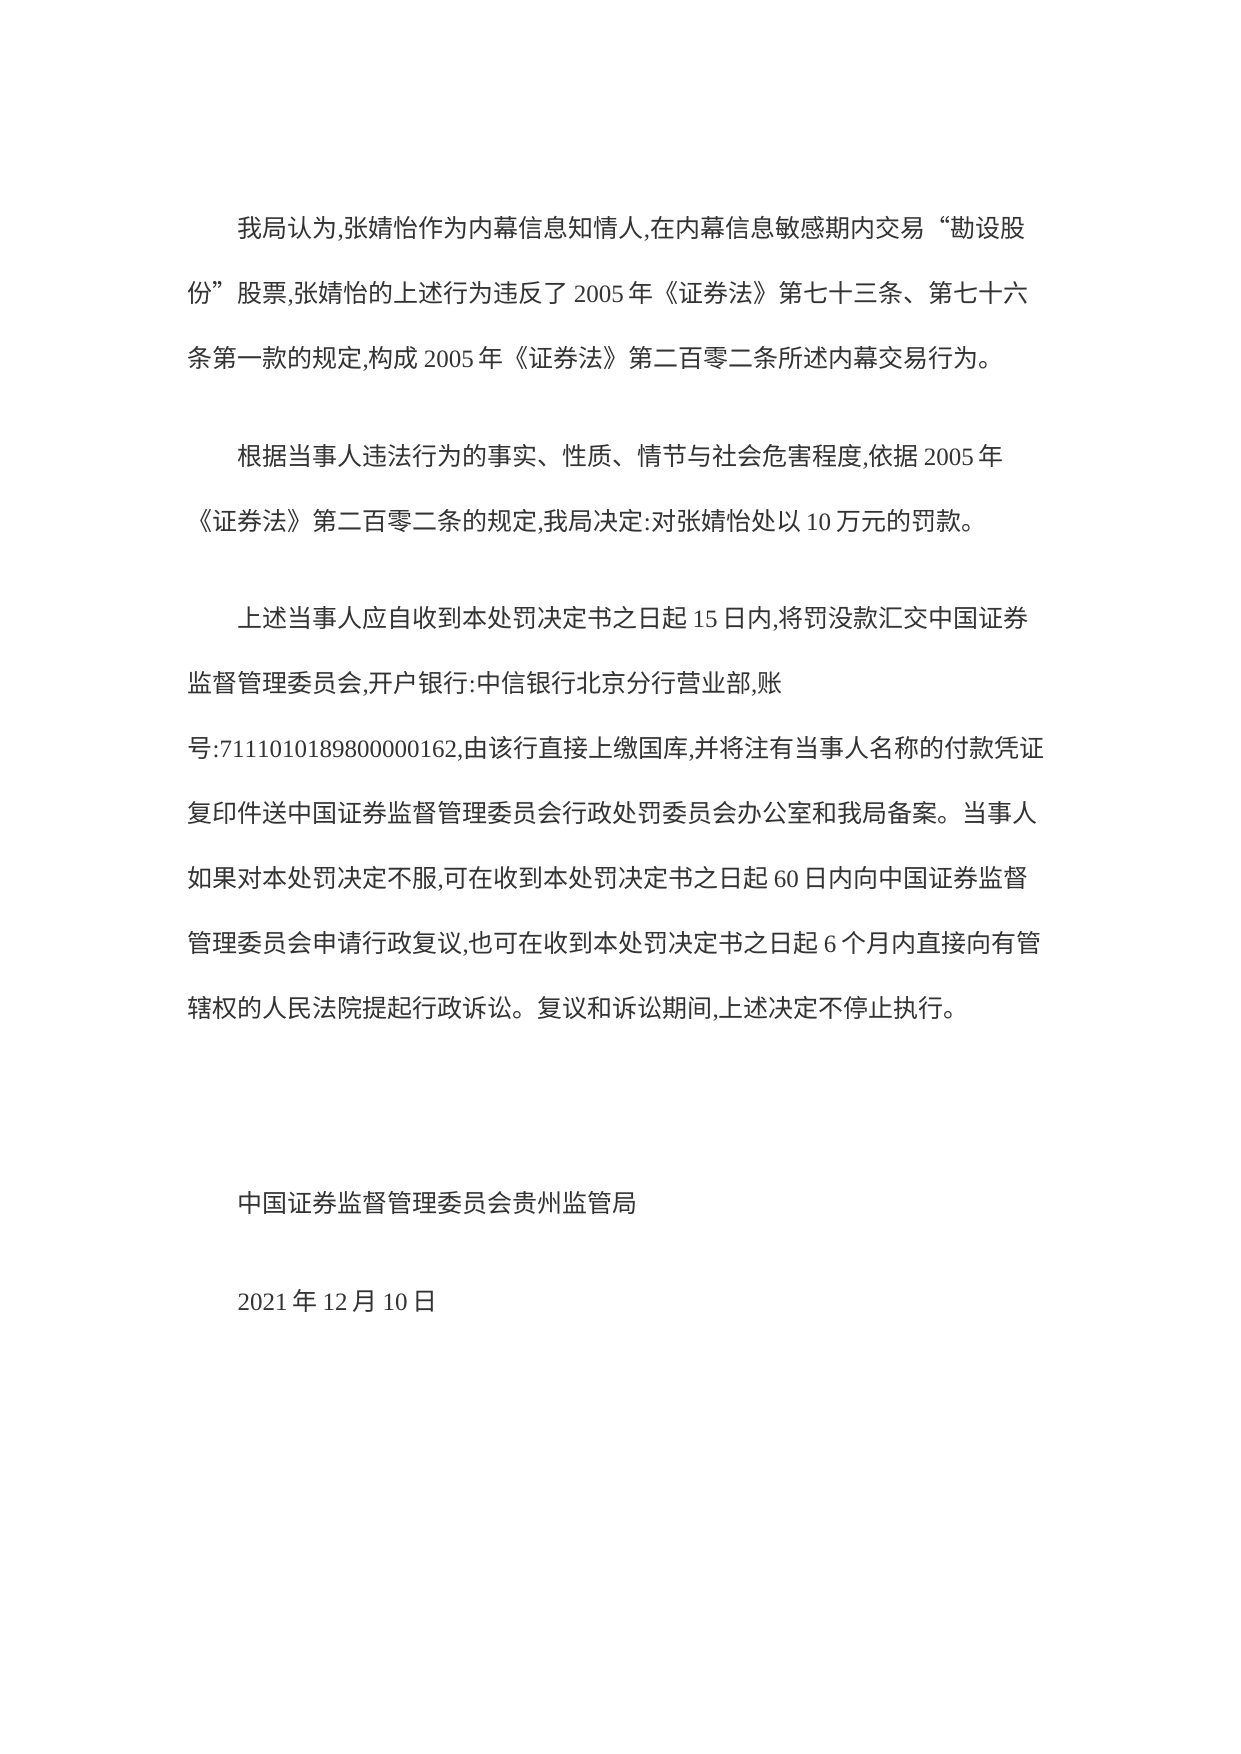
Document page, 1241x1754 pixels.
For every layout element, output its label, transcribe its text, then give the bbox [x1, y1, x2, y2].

text 根据当事人违法行为的事实、性质、情节与社会危害程度,依据2005年《证券法》第二百零二条的规定,我局决定:对张婧怡处以10万元的罚款。 [187, 422, 1053, 552]
text 中国证券监督管理委员会贵州监管局 [187, 1169, 1053, 1234]
text 我局认为,张婧怡作为内幕信息知情人,在内幕信息敏感期内交易“勘设股份”股票,张婧怡的上述行为违反了2005年《证券法》第七十三条、第七十六条第一款的规定,构成2005年《证券法》第二百零二条所述内幕交易行为。 [187, 194, 1053, 389]
text 2021年12月10日 [187, 1267, 1053, 1332]
text 上述当事人应自收到本处罚决定书之日起15日内,将罚没款汇交中国证券监督管理委员会,开户银行:中信银行北京分行营业部,账号:7111010189800000162,由该行直接上缴国库,并将注有当事人名称的付款凭证复印件送中国证券监督管理委员会行政处罚委员会办公室和我局备案。当事人如果对本处罚决定不服,可在收到本处罚决定书之日起60日内向中国证券监督管理委员会申请行政复议,也可在收到本处罚决定书之日起6个月内直接向有管辖权的人民法院提起行政诉讼。复议和诉讼期间,上述决定不停止执行。 [187, 584, 1053, 1039]
